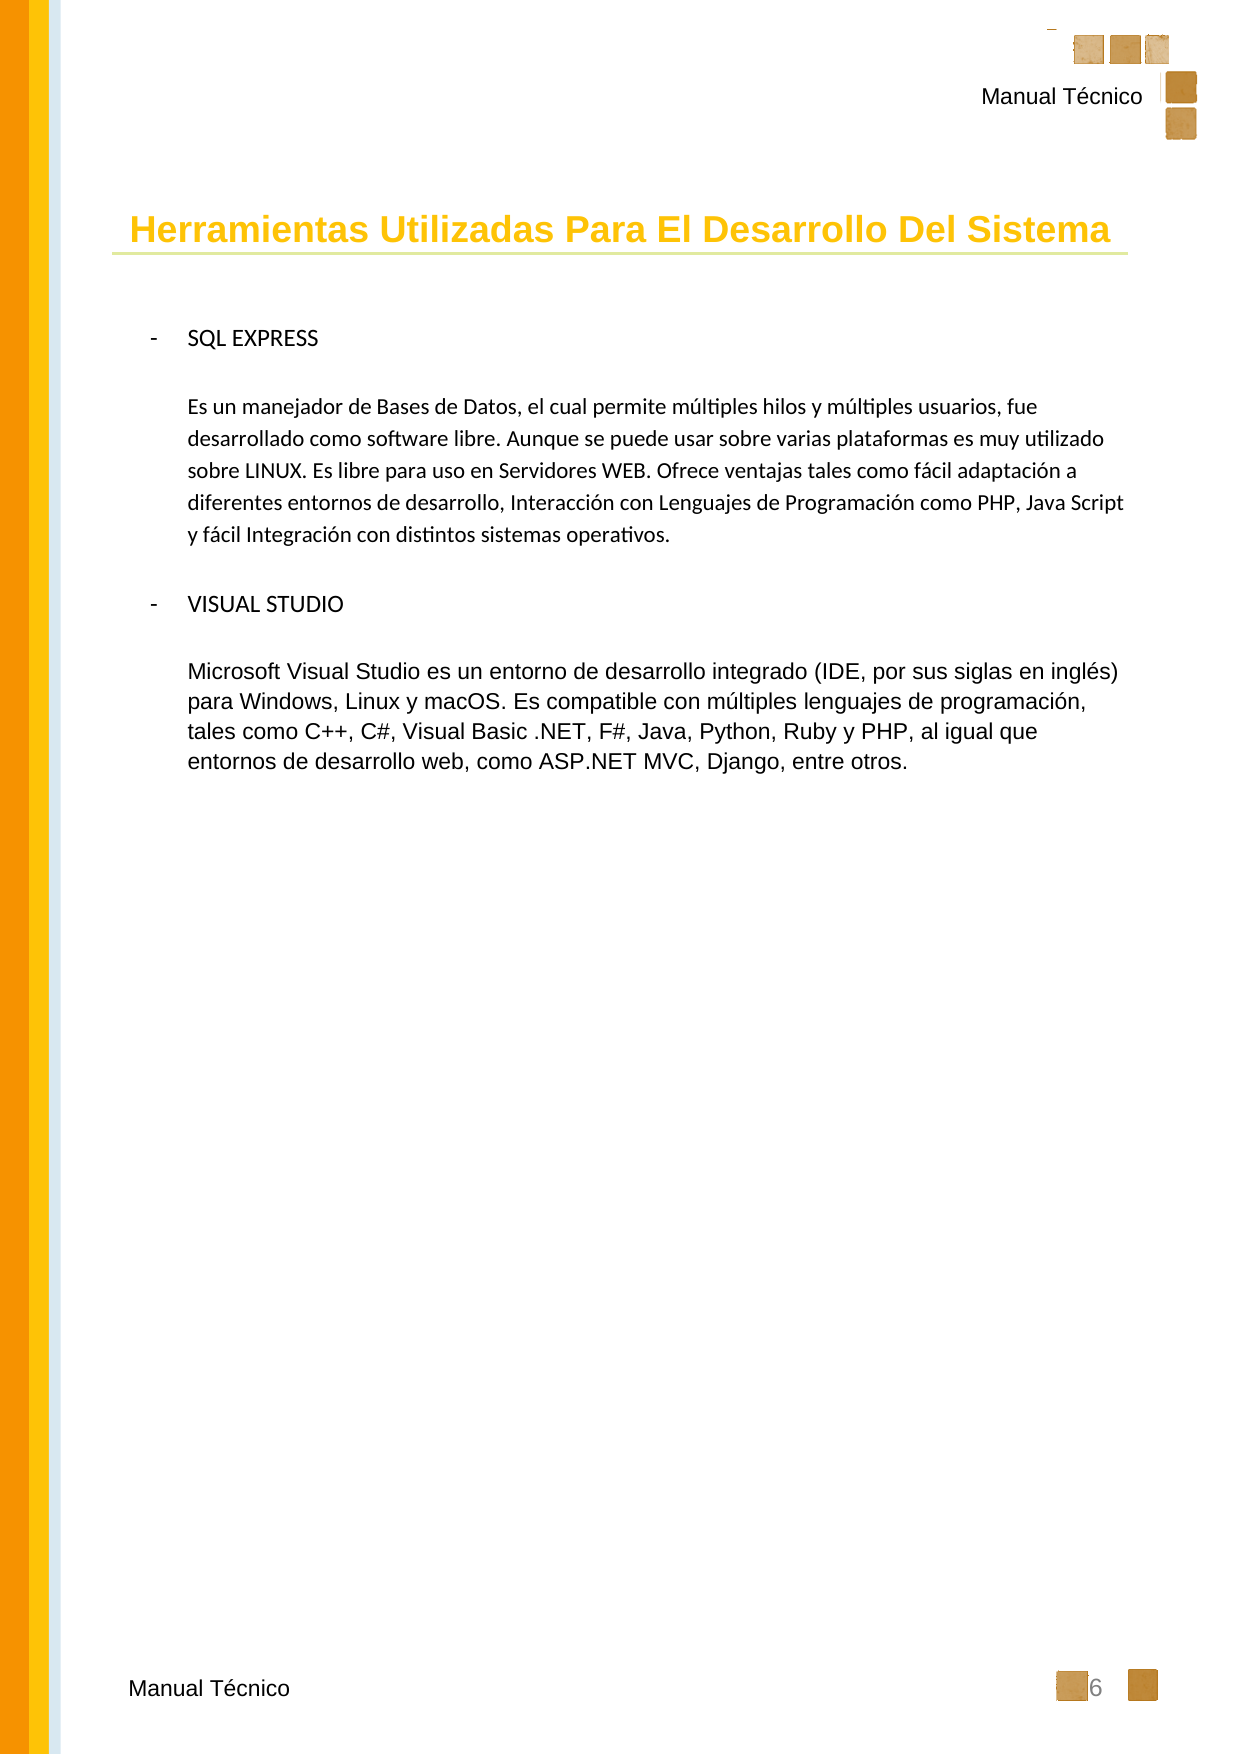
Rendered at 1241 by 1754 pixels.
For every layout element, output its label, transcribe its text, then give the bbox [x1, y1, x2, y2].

list VISUAL STUDIO [150, 588, 1128, 618]
text Es un manejador de Bases de Datos, el cual permite múltiples hilos y múltiples usuarios, fue desarrollado como software libre. Aunque se puede usar sobre varias plataformas es muy utilizado sobre LINUX. Es libre para uso en Servidores WEB. Ofrece ventajas tales como fácil adaptación a diferentes entornos de desarrollo, Interacción con Lenguajes de Programación como PHP, Java Script y fácil Integración con distintos sistemas operativos. [187, 392, 1128, 548]
list SQL EXPRESS [150, 322, 1128, 352]
subtitle Herramientas Utilizadas Para El Desarrollo Del Sistema [112, 207, 1128, 252]
text Microsoft Visual Studio es un entorno de desarrollo integrado (IDE, por sus siglas en inglés) para Windows, Linux y macOS. Es compatible con múltiples lenguajes de programación, tales como C++, C#, Visual Basic .NET, F#, Java, Python, Ruby y PHP, al igual que entornos de desarrollo web, como ASP.NET MVC, Django, entre otros. [187, 658, 1128, 775]
